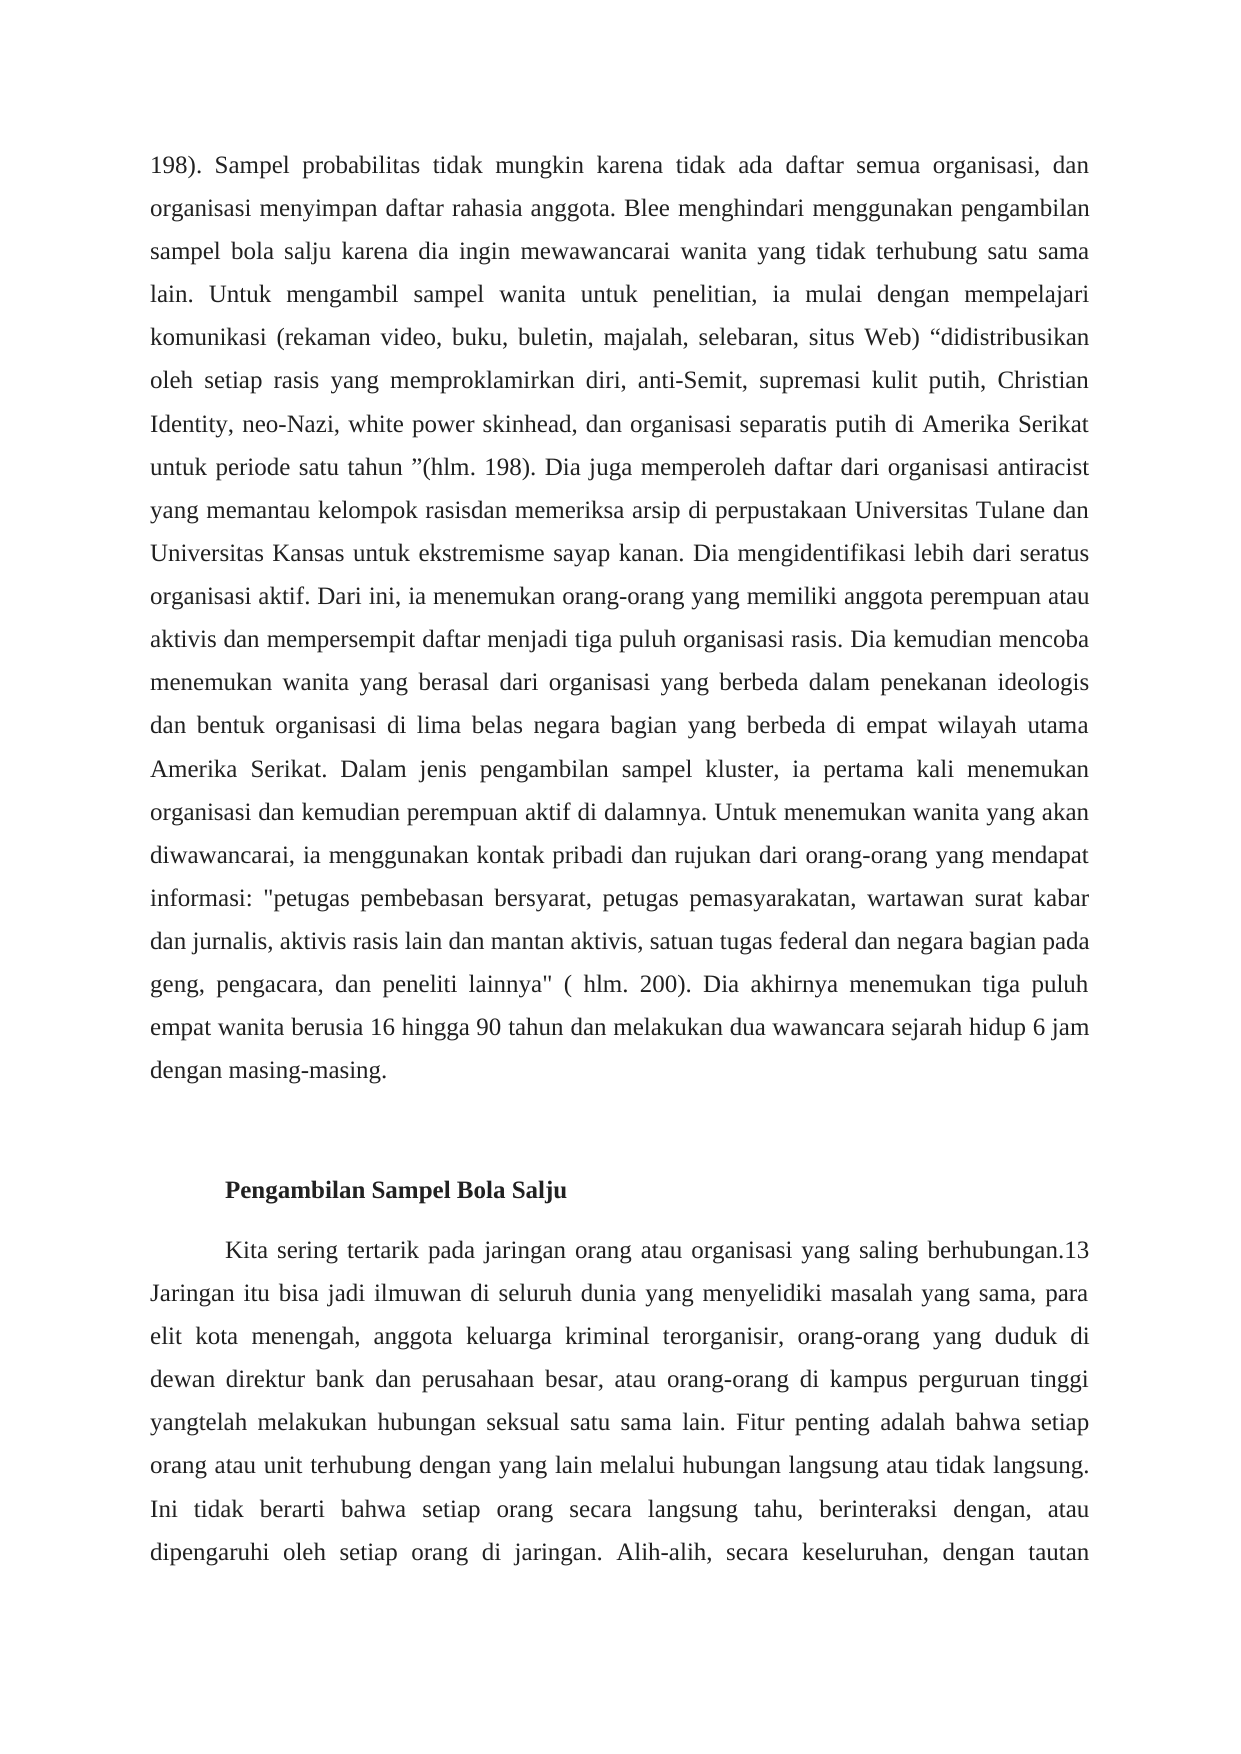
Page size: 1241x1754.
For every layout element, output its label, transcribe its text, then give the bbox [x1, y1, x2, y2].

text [150, 150, 1090, 1084]
text Pengambilan Sampel Bola Salju [150, 1175, 1090, 1204]
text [150, 1235, 1090, 1566]
